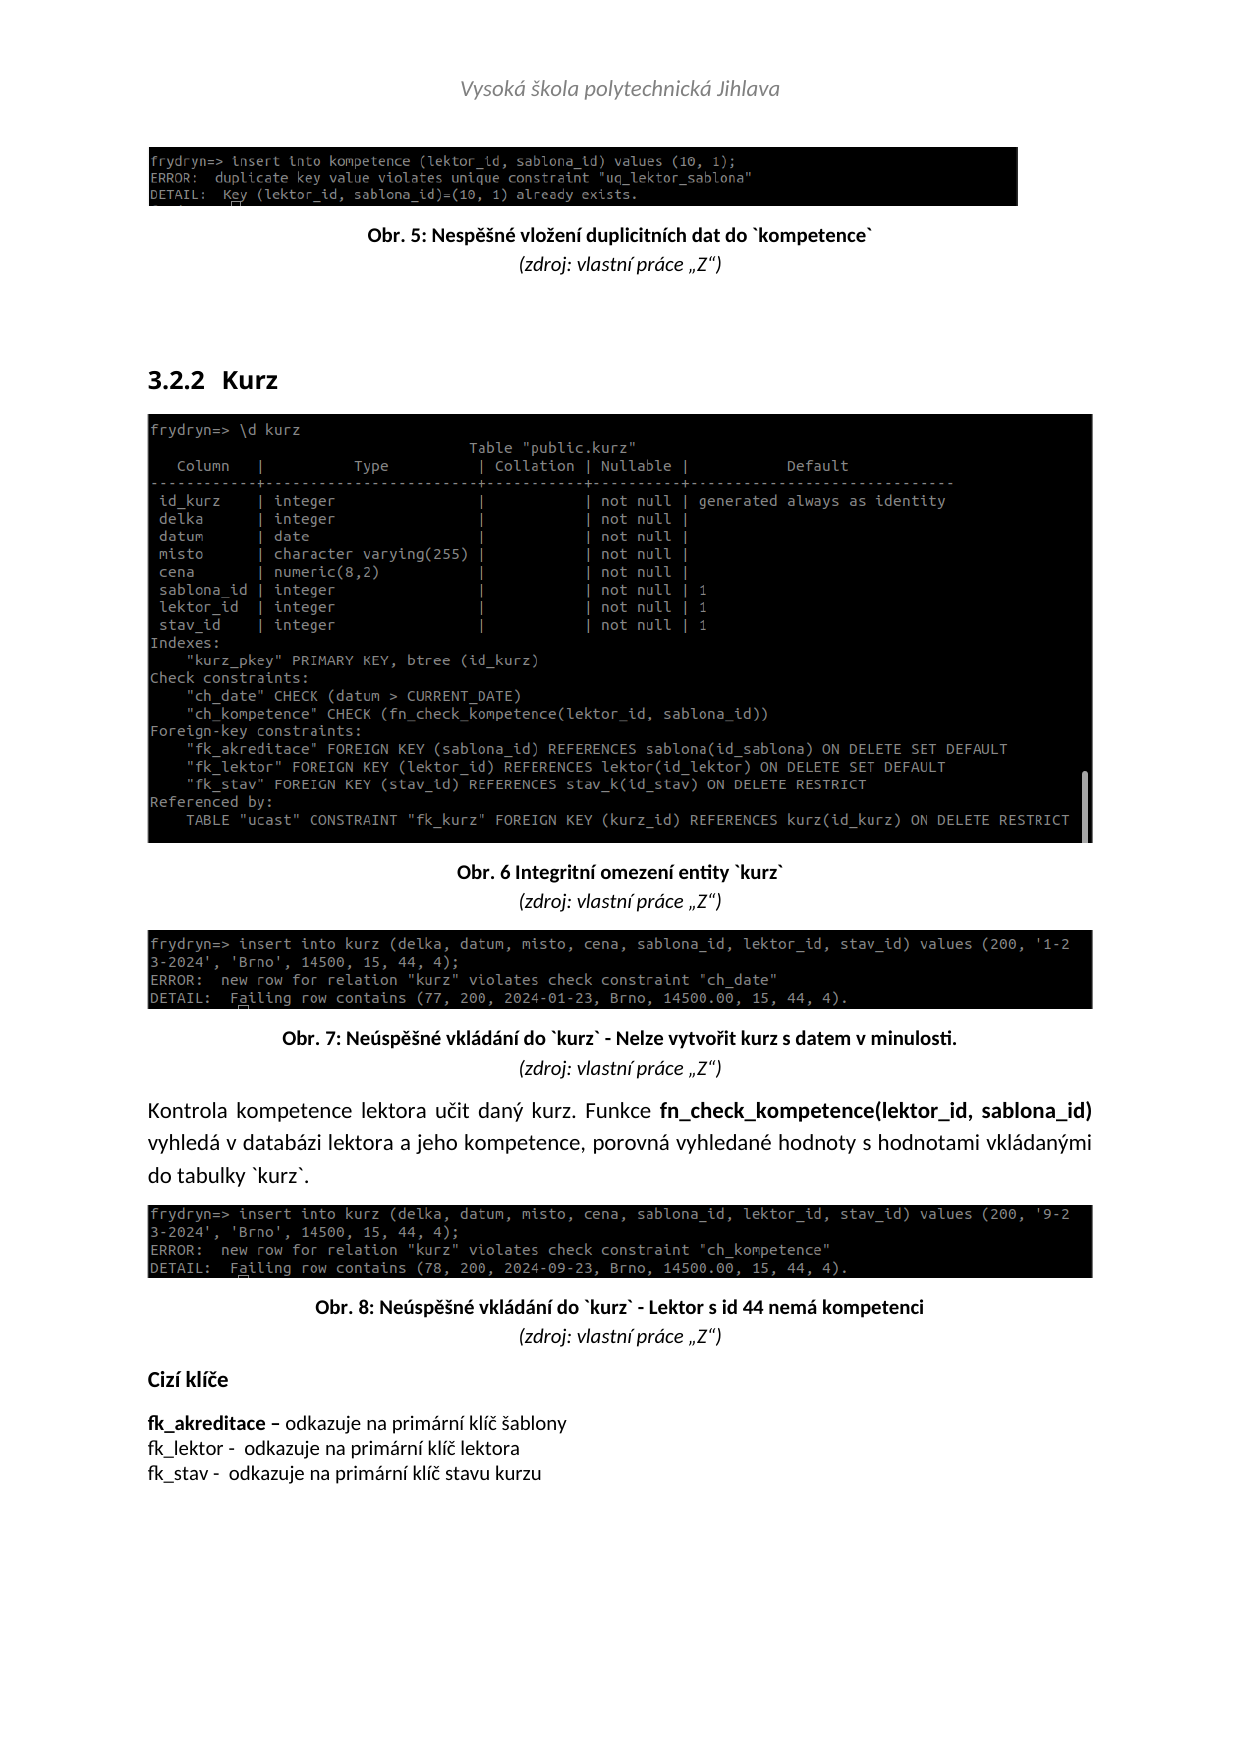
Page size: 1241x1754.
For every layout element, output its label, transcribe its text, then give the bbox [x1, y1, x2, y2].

text Cizí klíče [148, 1365, 1093, 1393]
text Kontrola kompetence lektora učit daný kurz. Funkce fn_check_kompetence(lektor_id, sablona_id) vyhledá v databázi lektora a jeho kompetence, porovná vyhledané hodnoty s hodnotami vkládanými do tabulky `kurz`. [148, 1096, 1093, 1189]
picture [147, 1205, 1093, 1278]
text (zdroj: vlastní práce „Z“) [148, 889, 1093, 914]
picture [147, 414, 1093, 843]
text Obr. 6 Integritní omezení entity `kurz` [148, 859, 1093, 885]
text Obr. 7: Neúspěšné vkládání do `kurz` - Nelze vytvořit kurz s datem v minulosti. [148, 1026, 1093, 1051]
text (zdroj: vlastní práce „Z“) [148, 252, 1093, 277]
text fk_akreditace – odkazuje na primární klíč šablony fk_lektor - odkazuje na primární klíč lektora fk_stav - odkazuje na primární klíč stavu kurzu [148, 1410, 1093, 1486]
subtitle Kurz [148, 363, 1093, 397]
picture [147, 930, 1093, 1009]
text (zdroj: vlastní práce „Z“) [148, 1323, 1093, 1349]
text Obr. 8: Neúspěšné vkládání do `kurz` - Lektor s id 44 nemá kompetenci [148, 1294, 1093, 1320]
text (zdroj: vlastní práce „Z“) [148, 1055, 1093, 1080]
picture [147, 147, 1018, 206]
text Obr. 5: Nespěšné vložení duplicitních dat do `kompetence` [148, 222, 1093, 248]
